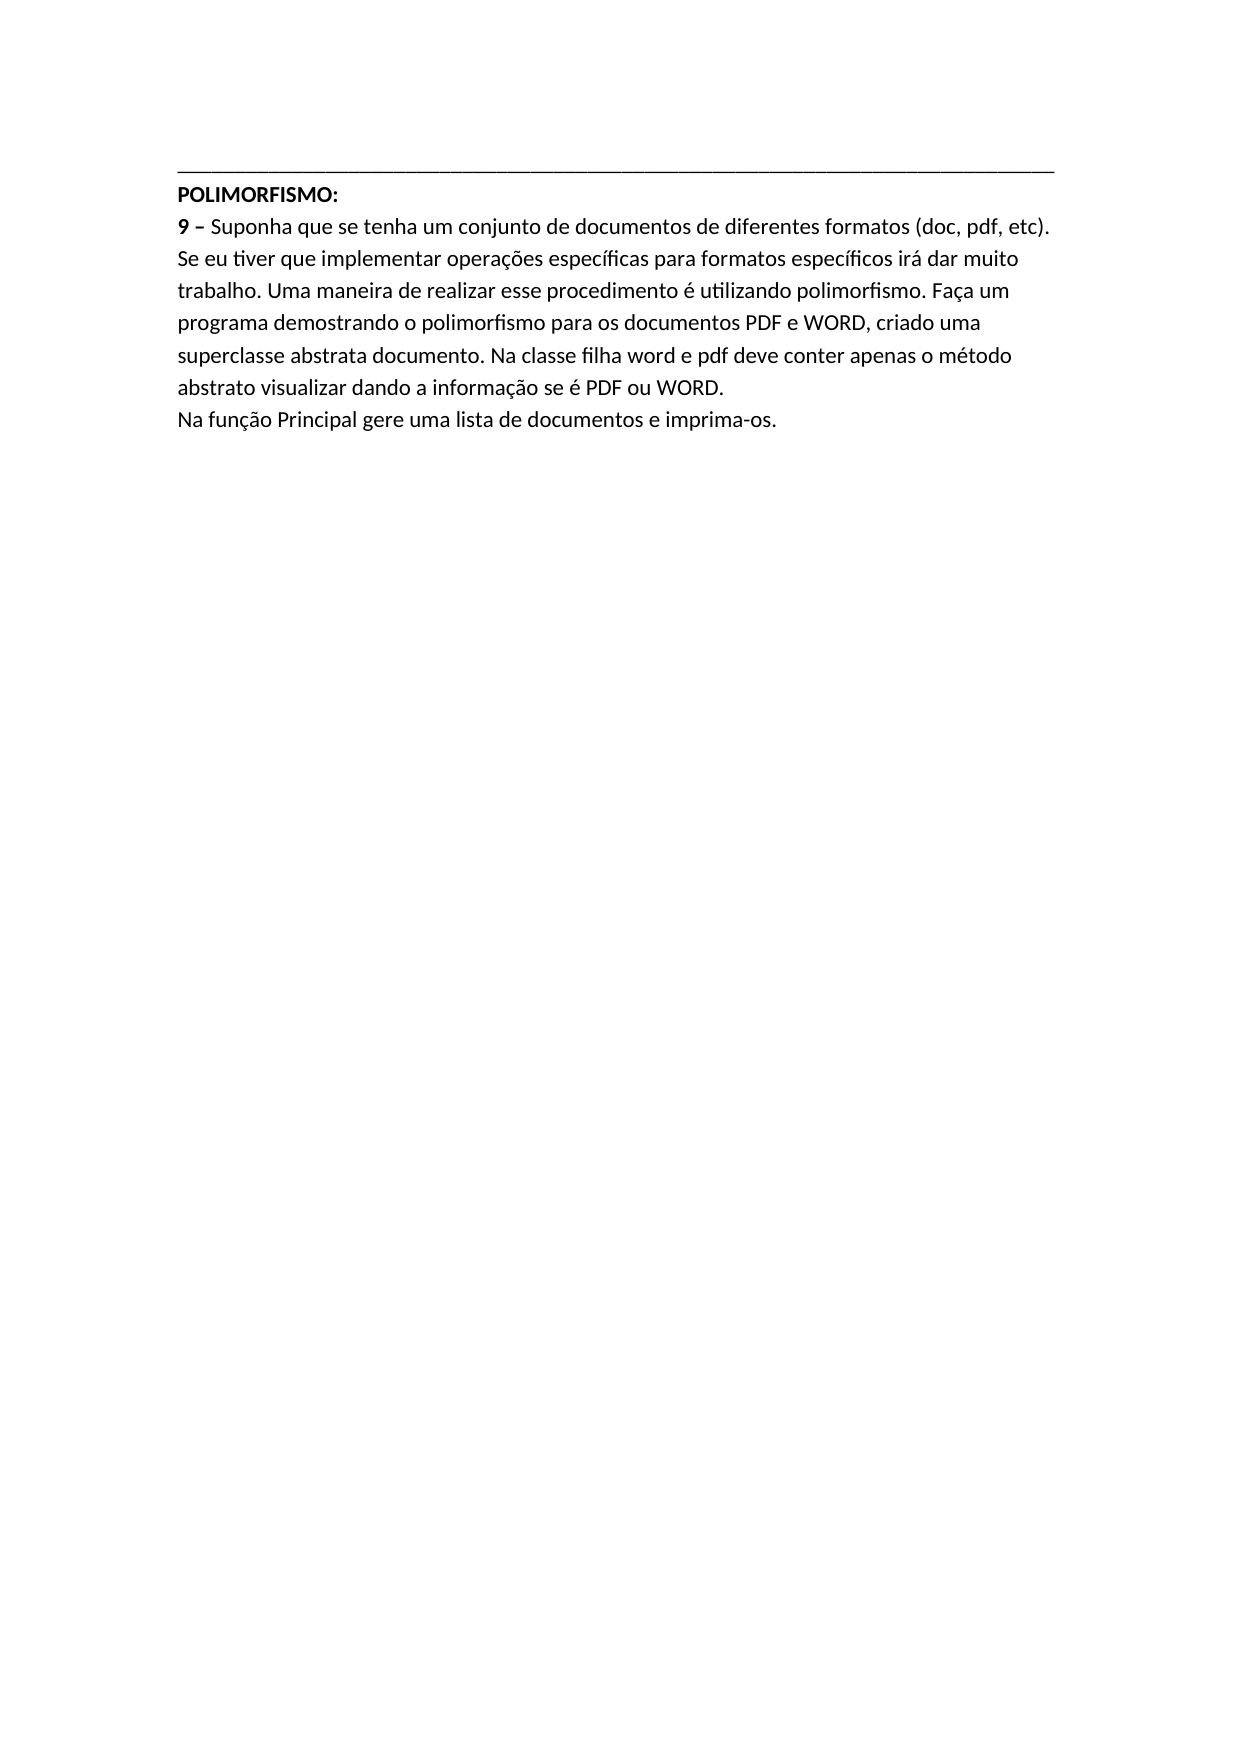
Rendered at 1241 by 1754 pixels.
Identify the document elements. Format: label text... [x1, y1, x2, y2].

text POLIMORFISMO: [177, 180, 1063, 208]
text 9 – Suponha que se tenha um conjunto de documentos de diferentes formatos (doc, pdf, etc). Se eu tiver que implementar operações específicas para formatos específicos irá dar muito trabalho. Uma maneira de realizar esse procedimento é utilizando polimorfismo. Faça um programa demostrando o polimorfismo para os documentos PDF e WORD, criado uma superclasse abstrata documento. Na classe filha word e pdf deve conter apenas o método abstrato visualizar dando a informação se é PDF ou WORD. [177, 212, 1063, 401]
text _____________________________________________________________________________ [177, 148, 1063, 176]
text Na função Principal gere uma lista de documentos e imprima-os. [177, 405, 1063, 433]
